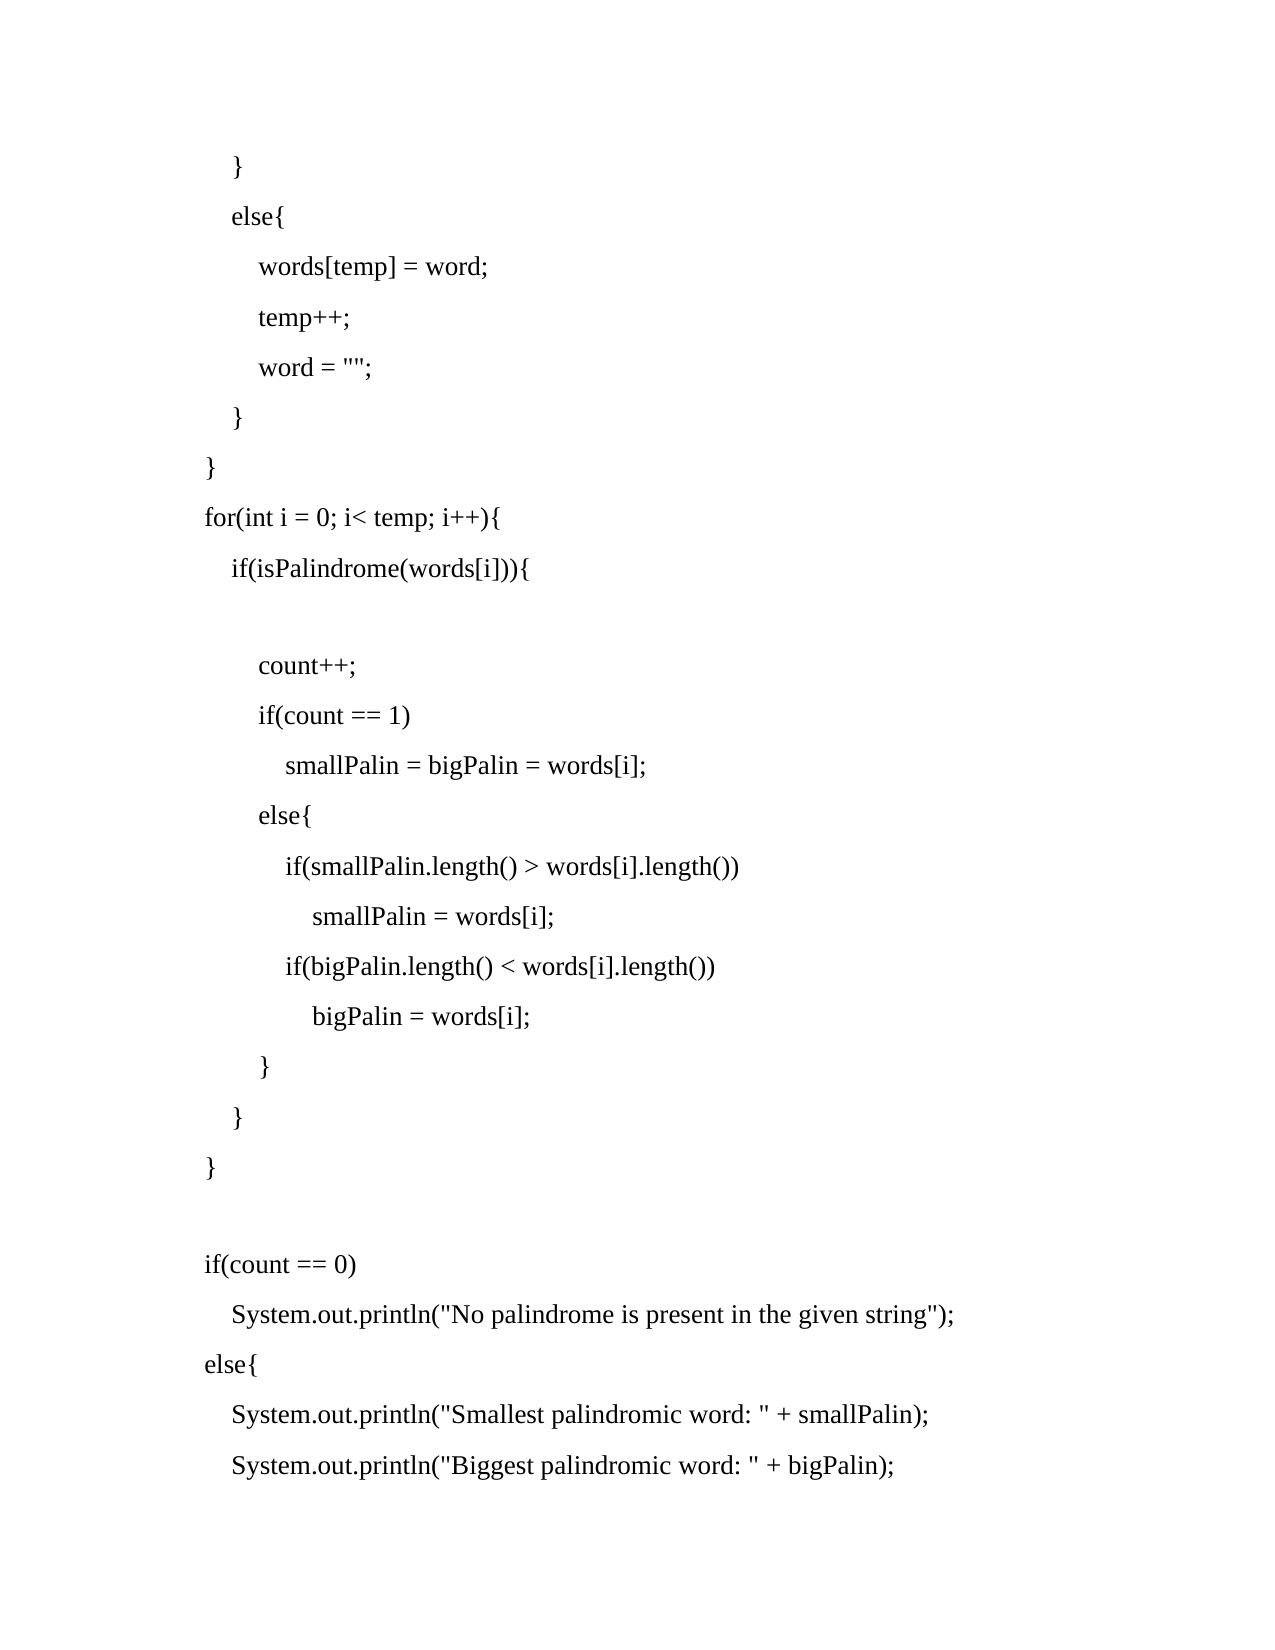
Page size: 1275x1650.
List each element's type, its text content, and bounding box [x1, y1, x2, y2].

text } [150, 1101, 1125, 1132]
text } [150, 1050, 1125, 1082]
text smallPalin = bigPalin = words[i]; [150, 749, 1125, 780]
text words[temp] = word; [150, 250, 1125, 282]
text for(int i = 0; i< temp; i++){ [150, 501, 1125, 533]
text bigPalin = words[i]; [150, 1000, 1125, 1031]
text } [150, 451, 1125, 482]
text temp++; [150, 301, 1125, 332]
text else{ [150, 799, 1125, 831]
text smallPalin = words[i]; [150, 900, 1125, 931]
text if(smallPalin.length() > words[i].length()) [150, 849, 1125, 881]
text if(isPalindrome(words[i])){ [150, 552, 1125, 583]
text if(count == 0) [150, 1248, 1125, 1279]
text } [150, 1151, 1125, 1182]
text count++; [150, 649, 1125, 680]
text word = ""; [150, 351, 1125, 382]
text else{ [150, 1348, 1125, 1379]
text } [150, 150, 1125, 181]
text if(count == 1) [150, 699, 1125, 730]
text } [150, 401, 1125, 432]
text System.out.println("Smallest palindromic word: " + smallPalin); [150, 1398, 1125, 1430]
text System.out.println("No palindrome is present in the given string"); [150, 1298, 1125, 1329]
text System.out.println("Biggest palindromic word: " + bigPalin); [150, 1449, 1125, 1480]
text if(bigPalin.length() < words[i].length()) [150, 950, 1125, 981]
text else{ [150, 200, 1125, 231]
